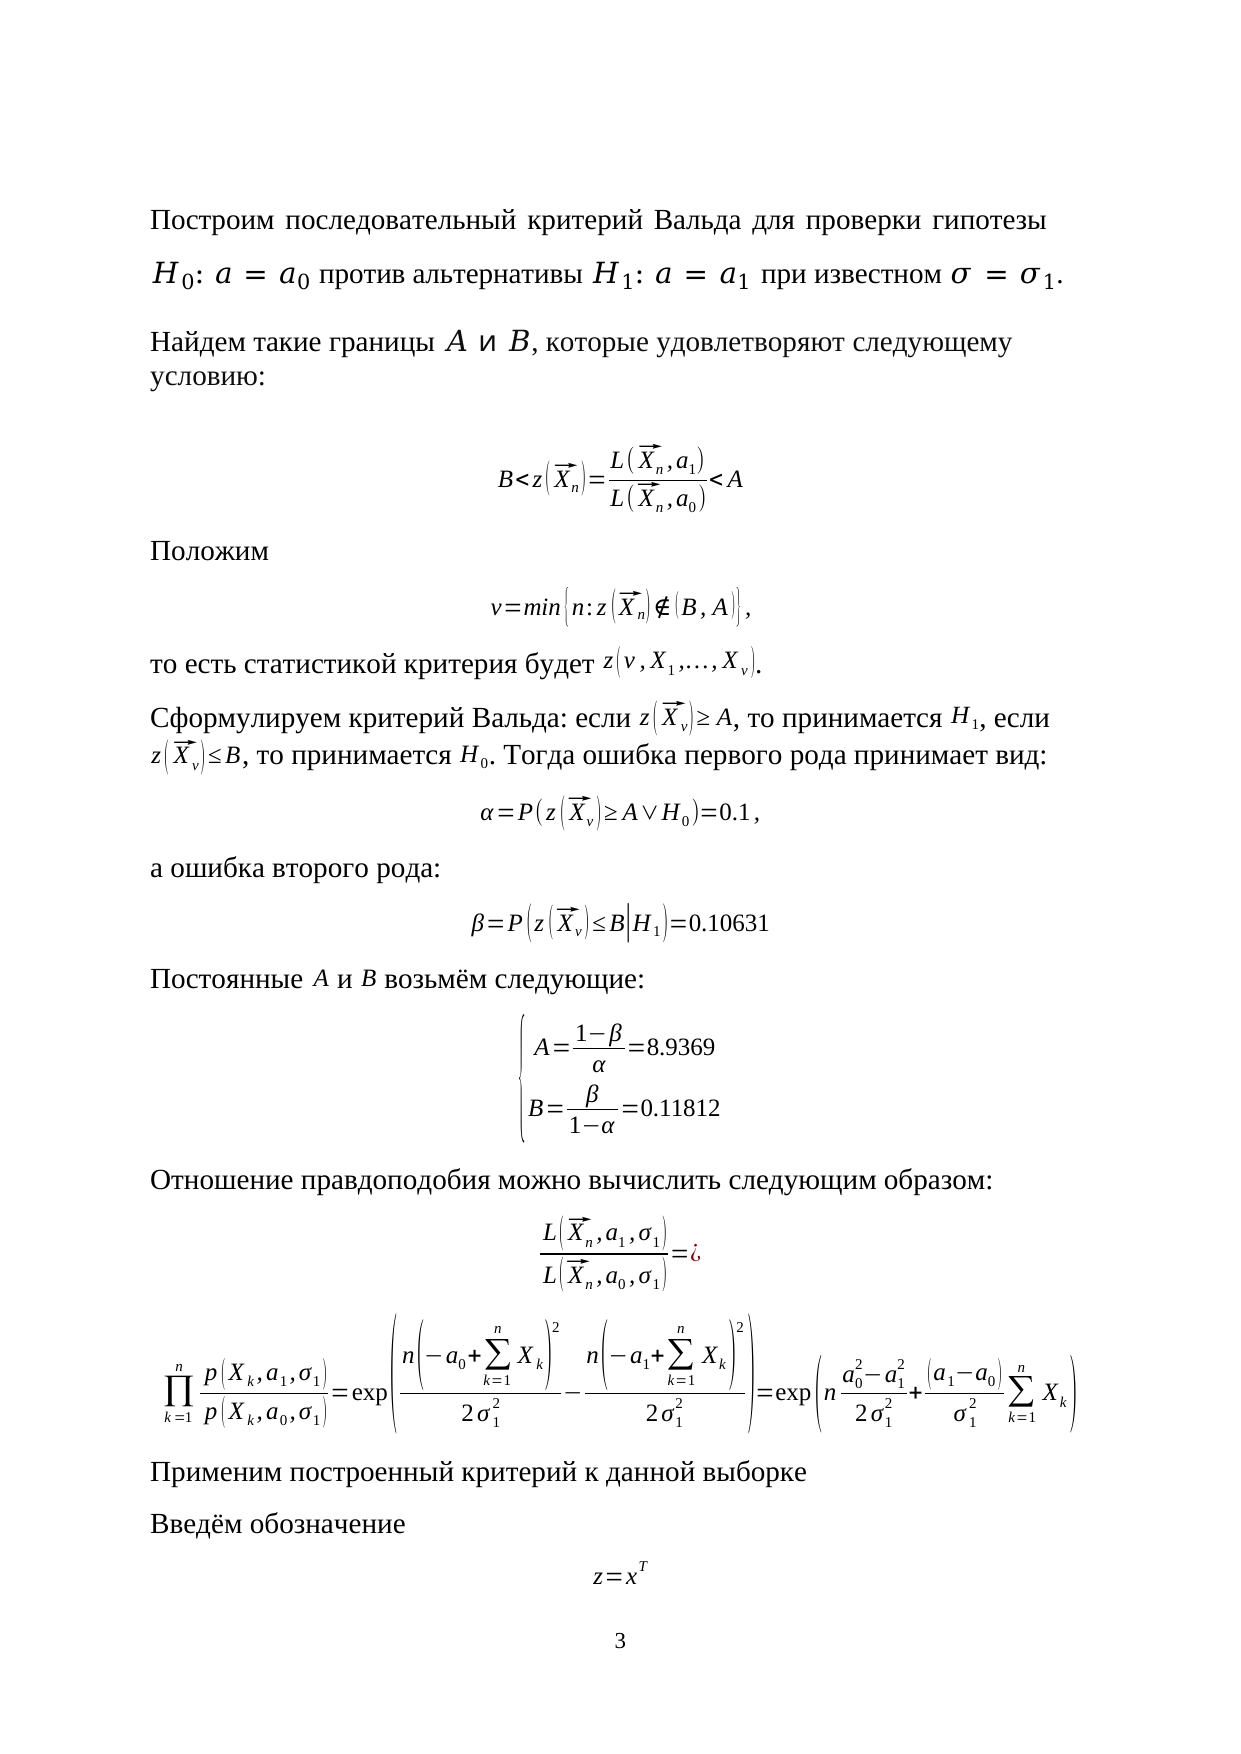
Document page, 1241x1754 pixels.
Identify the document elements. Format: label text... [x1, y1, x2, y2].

text Сформулируем критерий Вальда: если , то принимается , если , то принимается . Тогда ошибка первого рода принимает вид: [150, 698, 1090, 776]
text Положим [150, 533, 1090, 567]
text а ошибка второго рода: [150, 850, 1090, 883]
text то есть статистикой критерия будет . [150, 645, 1090, 680]
text Отношение правдоподобия можно вычислить следующим образом: [150, 1162, 1090, 1196]
text 𝐻0: 𝑎 = 𝑎0 против альтернативы 𝐻1: 𝑎 = 𝑎1 при известном 𝜎 = 𝜎1. [150, 254, 1090, 294]
text Применим построенный критерий к данной выборке [150, 1454, 1090, 1487]
text Построим последовательный критерий Вальда для проверки гипотезы [150, 202, 1090, 235]
text Постоянные и возьмём следующие: [150, 962, 1090, 995]
text Введём обозначение [150, 1506, 1090, 1539]
text Найдем такие границы 𝐴 и 𝐵, которые удовлетворяют следующему условию: [150, 323, 1090, 392]
